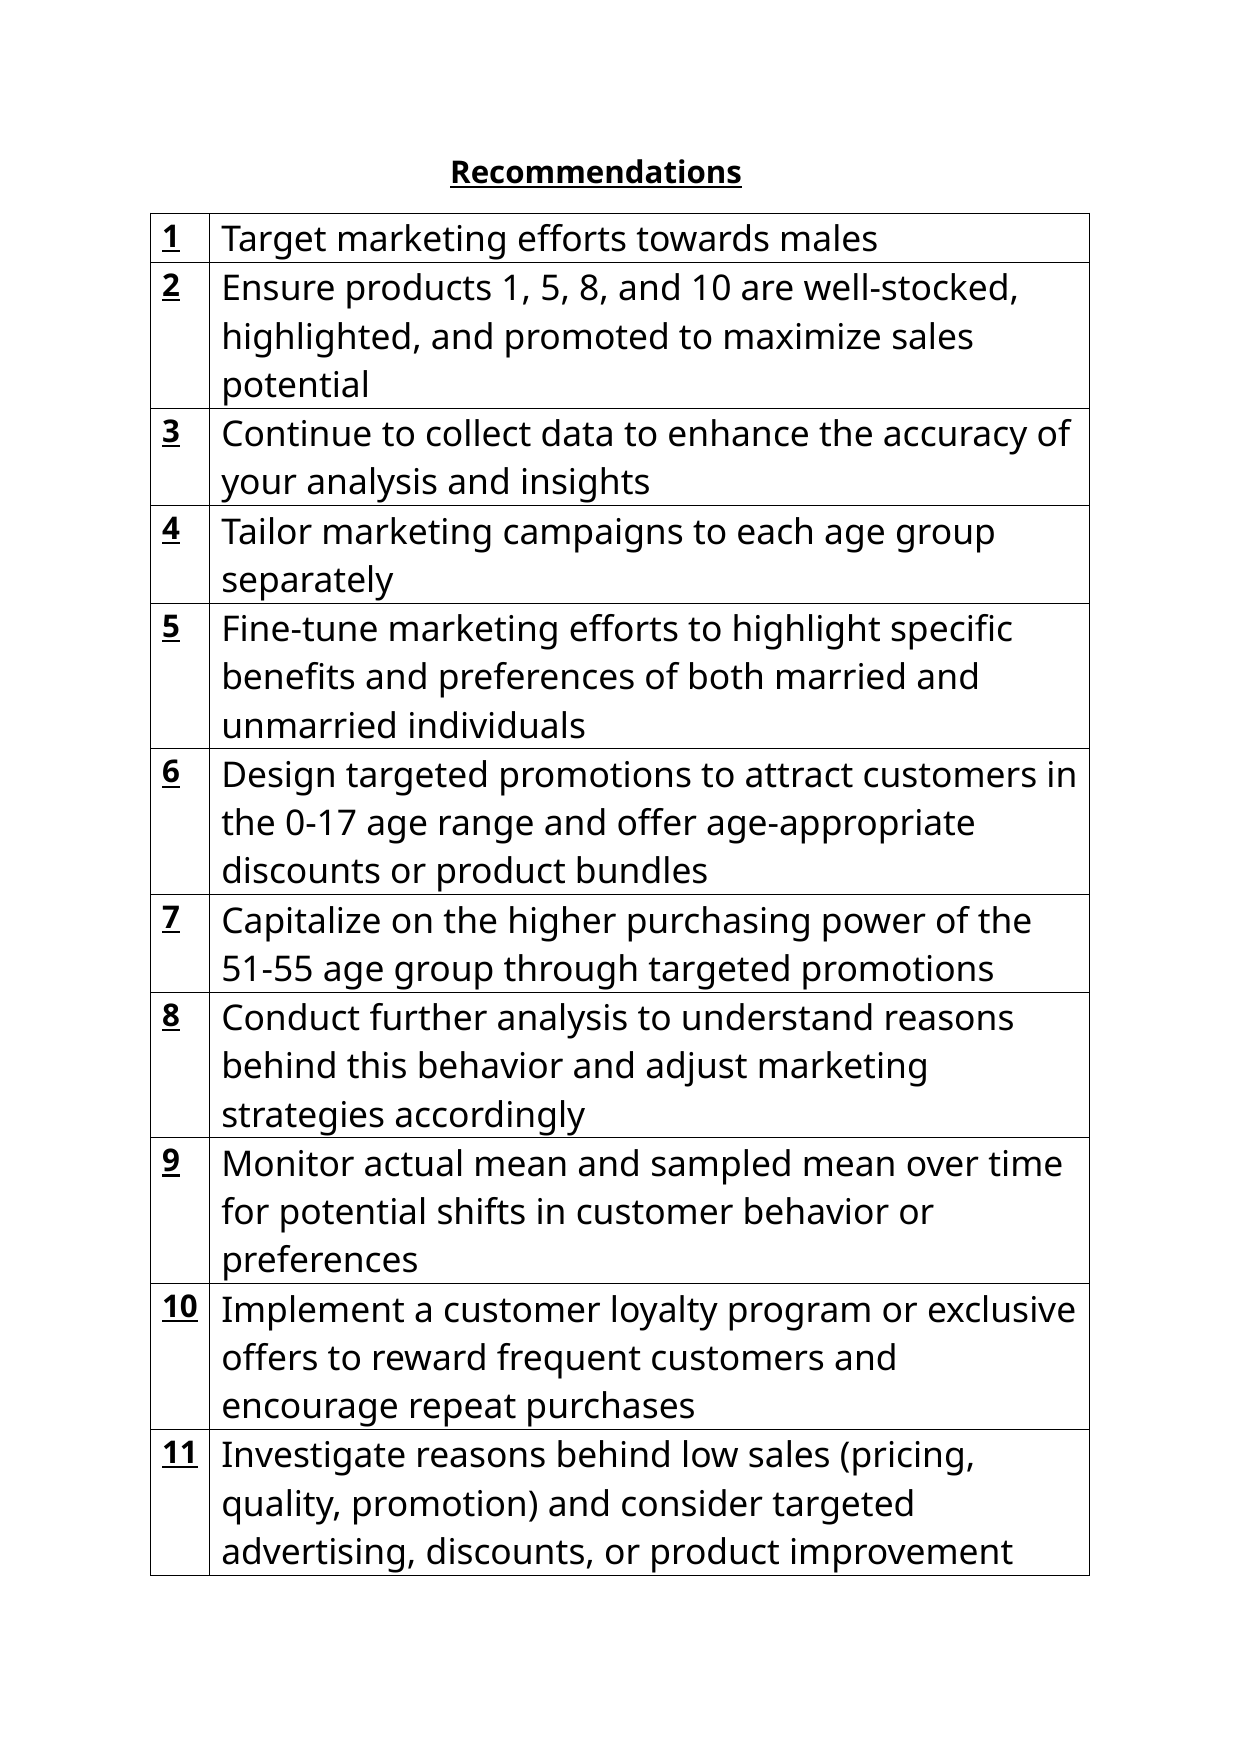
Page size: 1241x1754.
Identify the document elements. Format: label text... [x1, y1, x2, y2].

table_cell 4 [151, 506, 209, 603]
table_header Target marketing efforts towards males [210, 214, 1089, 262]
table_cell Ensure products 1, 5, 8, and 10 are well-stocked, highlighted, and promoted to maximize sales potential [210, 263, 1089, 408]
table_cell 8 [151, 993, 209, 1137]
table_cell 2 [151, 263, 209, 408]
table_cell 10 [151, 1284, 209, 1429]
table_cell 5 [151, 604, 209, 748]
table_cell Conduct further analysis to understand reasons behind this behavior and adjust marketing strategies accordingly [210, 993, 1089, 1137]
table_cell Monitor actual mean and sampled mean over time for potential shifts in customer behavior or preferences [210, 1138, 1089, 1283]
table_cell Capitalize on the higher purchasing power of the 51-55 age group through targeted promotions [210, 895, 1089, 992]
table_cell Investigate reasons behind low sales (pricing, quality, promotion) and consider targeted advertising, discounts, or product improvement [210, 1430, 1089, 1574]
table_cell Fine-tune marketing efforts to highlight specific benefits and preferences of both married and unmarried individuals [210, 604, 1089, 748]
table_cell 11 [151, 1430, 209, 1574]
table_cell Design targeted promotions to attract customers in the 0-17 age range and offer age-appropriate discounts or product bundles [210, 749, 1089, 894]
table_cell 3 [151, 409, 209, 505]
table_cell Tailor marketing campaigns to each age group separately [210, 506, 1089, 603]
table_cell 6 [151, 749, 209, 894]
table_header 1 [151, 214, 209, 262]
table_cell Continue to collect data to enhance the accuracy of your analysis and insights [210, 409, 1089, 505]
table_cell 7 [151, 895, 209, 992]
table_cell Implement a customer loyalty program or exclusive offers to reward frequent customers and encourage repeat purchases [210, 1284, 1089, 1429]
text Recommendations [150, 150, 1090, 193]
table_cell 9 [151, 1138, 209, 1283]
